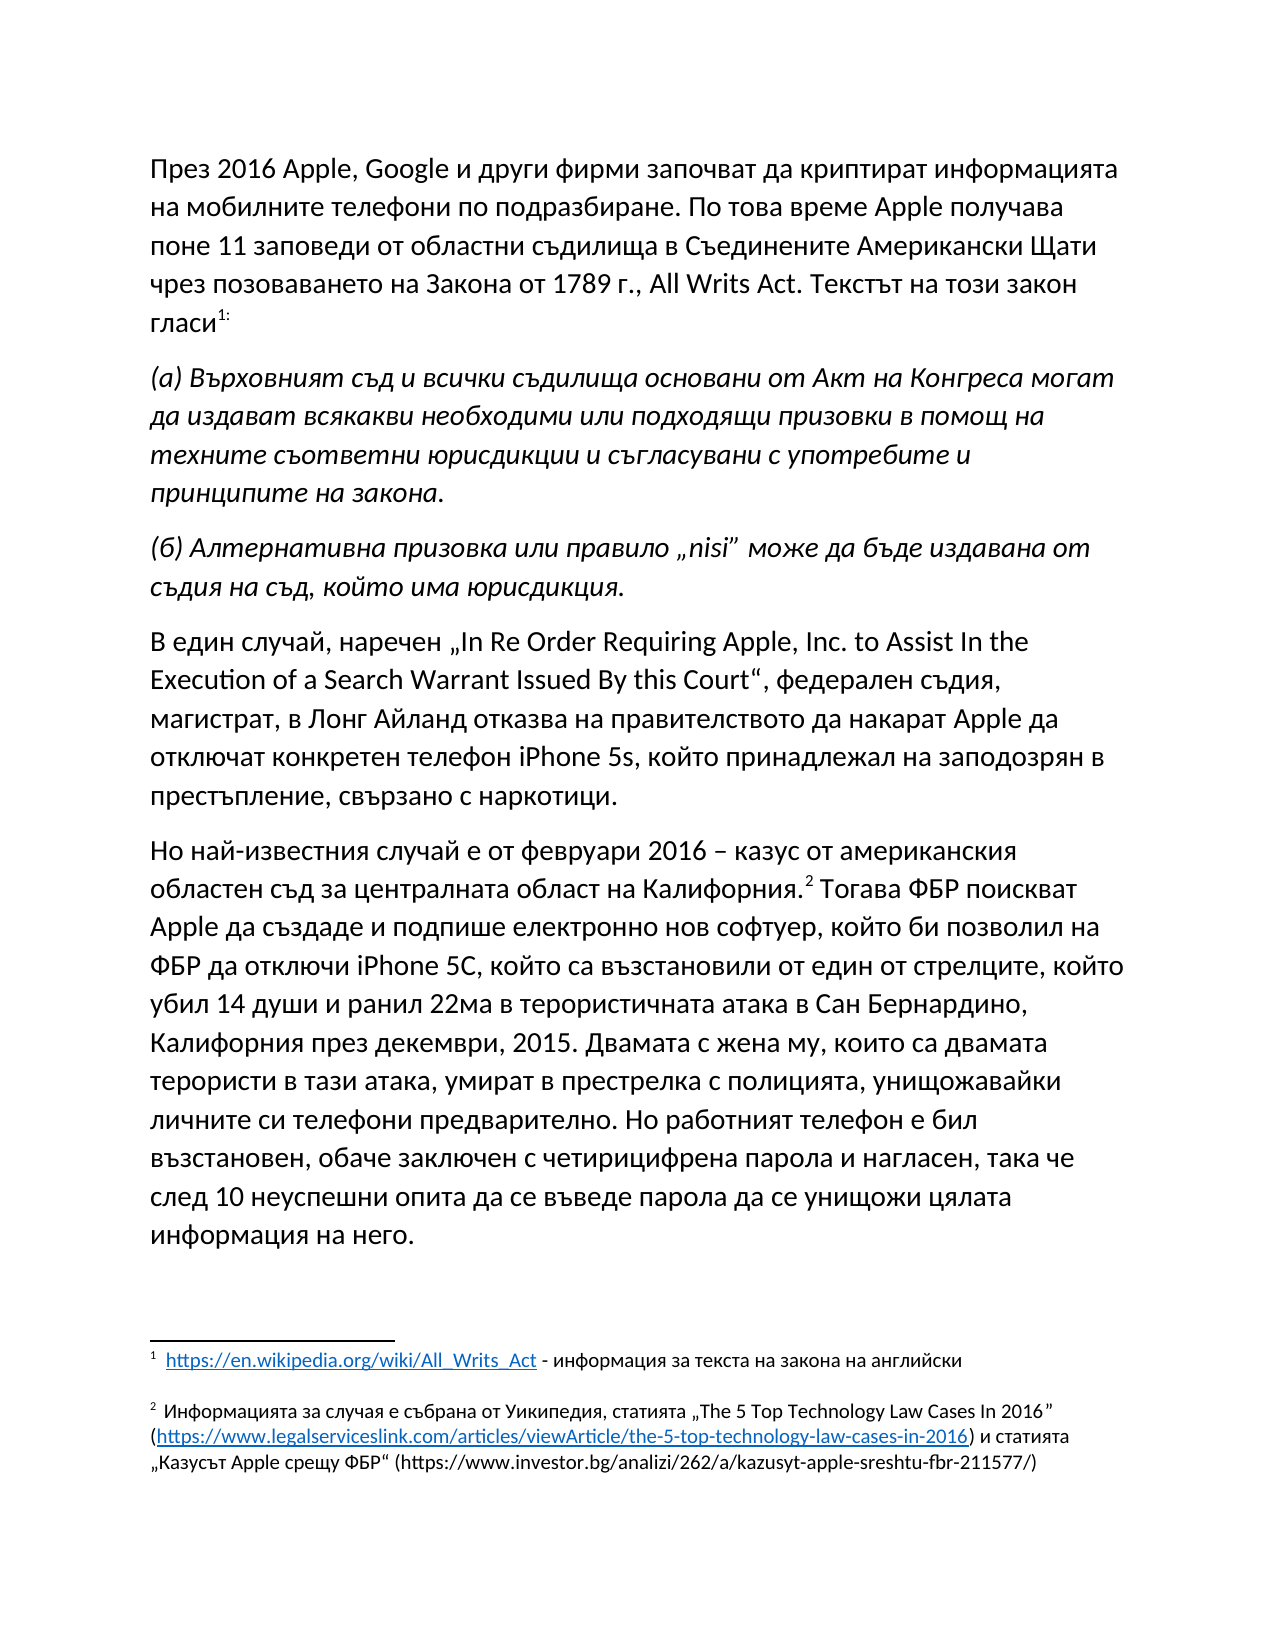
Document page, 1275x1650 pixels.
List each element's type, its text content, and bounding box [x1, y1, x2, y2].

text Но най-известния случай е от февруари 2016 – казус от американския областен съд за централната област на Калифорния. Тогава ФБР поискват Apple да създаде и подпише електронно нов софтуер, който би позволил на ФБР да отключи iPhone 5C, който са възстановили от един от стрелците, който убил 14 души и ранил 22ма в терористичната атака в Сан Бернардино, Калифорния през декември, 2015. Двамата с жена му, които са двамата терористи в тази атака, умират в престрелка с полицията, унищожавайки личните си телефони предварително. Но работният телефон е бил възстановен, обаче заключен с четирицифрена парола и нагласен, така че след 10 неуспешни опита да се въведе парола да се унищожи цялата информация на него. [150, 832, 1125, 1252]
text (б) Алтернативна призовка или правило „nisi” може да бъде издавана от съдия на съд, който има юрисдикция. [150, 529, 1125, 603]
text (а) Върховният съд и всички съдилища основани от Акт на Конгреса могат да издават всякакви необходими или подходящи призовки в помощ на техните съответни юрисдикции и съгласувани с употребите и принципите на закона. [150, 359, 1125, 510]
text През 2016 Apple, Google и други фирми започват да криптират информацията на мобилните телефони по подразбиране. По това време Apple получава поне 11 заповеди от областни съдилища в Съединените Американски Щати чрез позоваването на Закона от 1789 г., All Writs Act. Текстът на този закон гласи: [150, 150, 1125, 339]
text В един случай, наречен „In Re Order Requiring Apple, Inc. to Assist In the Execution of a Search Warrant Issued By this Court“, федерален съдия, магистрат, в Лонг Айланд отказва на правителството да накарат Apple да отключат конкретен телефон iPhone 5s, който принадлежал на заподозрян в престъпление, свързано с наркотици. [150, 623, 1125, 812]
